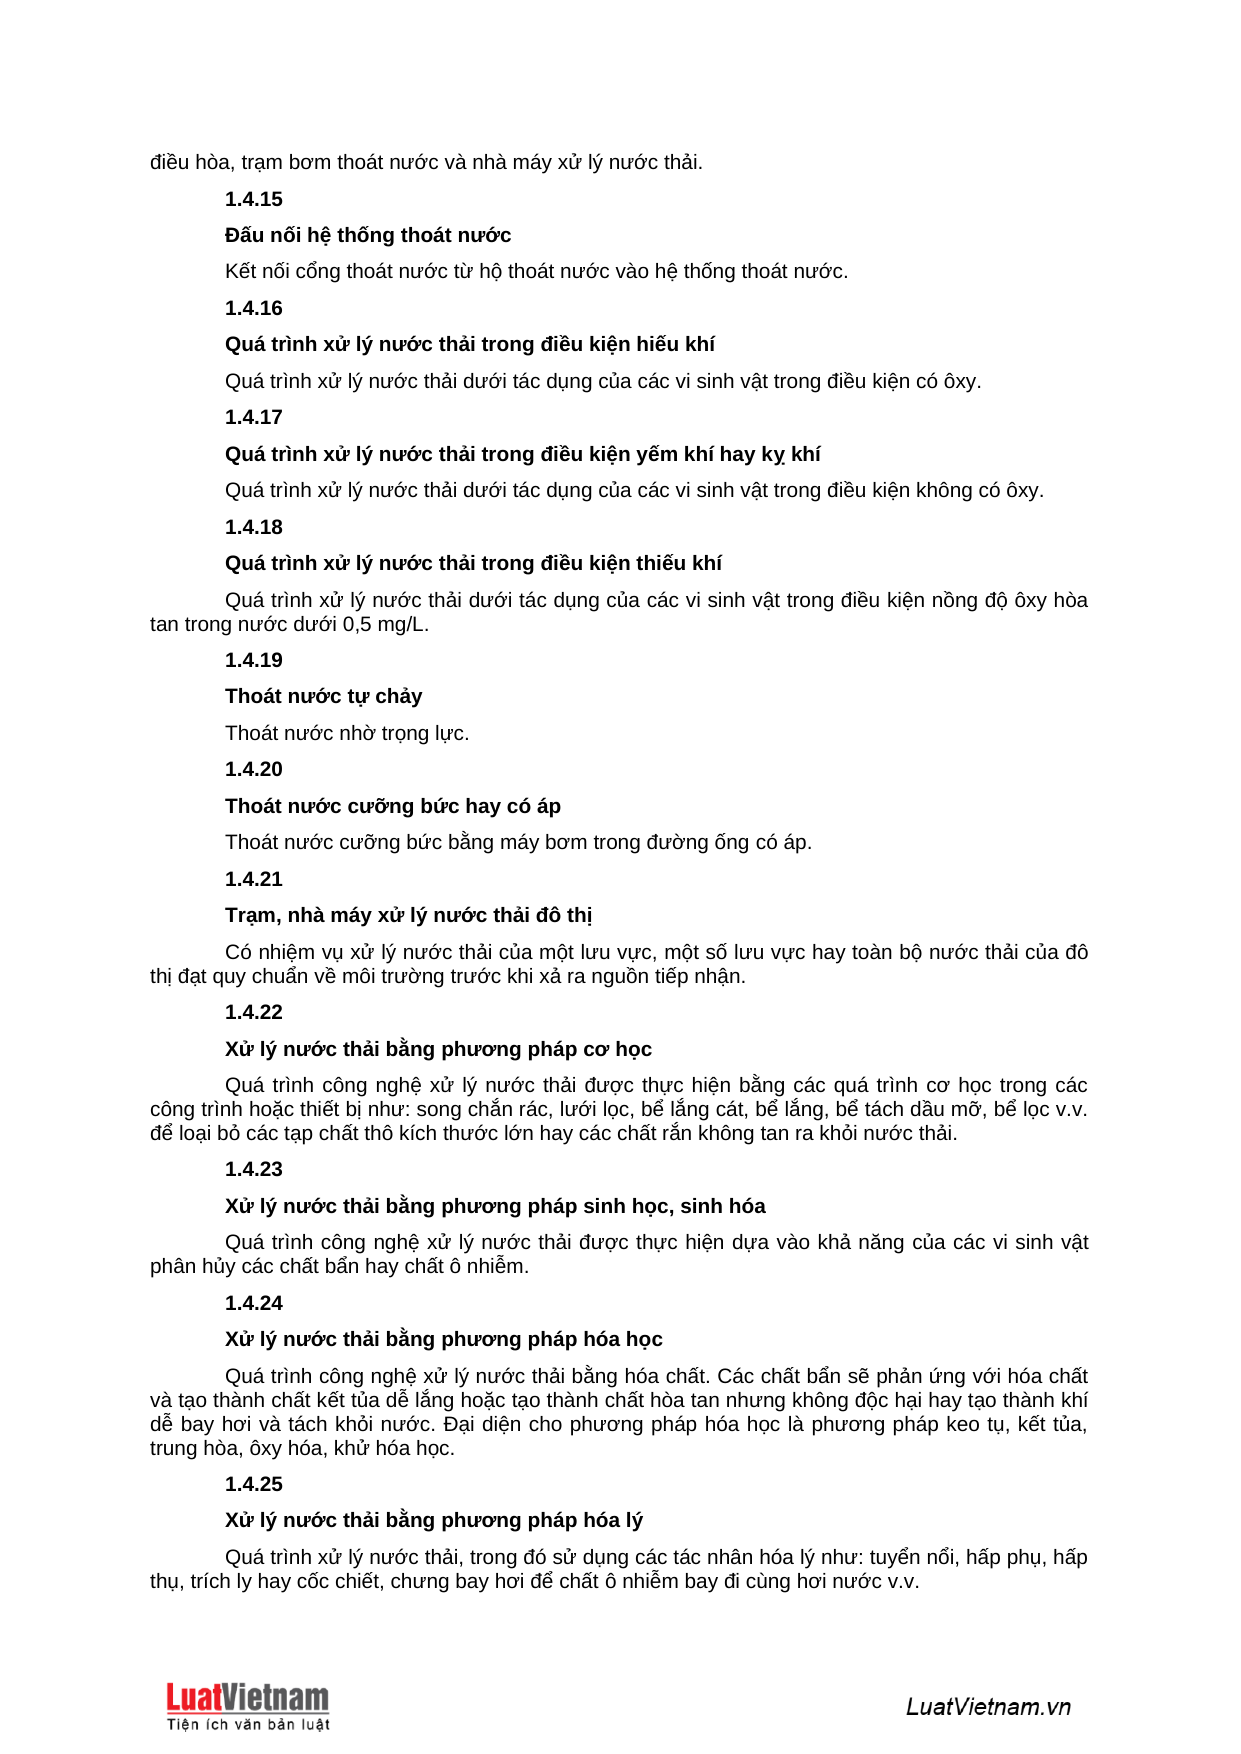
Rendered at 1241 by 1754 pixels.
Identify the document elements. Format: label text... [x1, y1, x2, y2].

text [150, 150, 1090, 174]
text 1.4.19 [150, 648, 1090, 672]
text 1.4.24 [150, 1291, 1090, 1314]
text Quá trình công nghệ xử lý nước thải được thực hiện bằng các quá trình cơ học trong các công trình hoặc thiết bị như: song chắn rác, lưới lọc, bể lắng cát, bể lắng, bể tách dầu mỡ, bể lọc v.v. để loại bỏ các tạp chất thô kích thước lớn hay các chất rắn không tan ra khỏi nước thải. [150, 1073, 1090, 1145]
text Quá trình xử lý nước thải trong điều kiện yếm khí hay kỵ khí [150, 442, 1090, 466]
text 1.4.18 [150, 514, 1090, 538]
text Trạm, nhà máy xử lý nước thải đô thị [150, 903, 1090, 927]
text Thoát nước nhờ trọng lực. [150, 721, 1090, 745]
text Quá trình xử lý nước thải trong điều kiện thiếu khí [150, 551, 1090, 575]
text Quá trình công nghệ xử lý nước thải được thực hiện dựa vào khả năng của các vi sinh vật phân hủy các chất bẩn hay chất ô nhiễm. [150, 1230, 1090, 1278]
text 1.4.17 [150, 405, 1090, 429]
text 1.4.25 [150, 1472, 1090, 1496]
text Thoát nước cưỡng bức hay có áp [150, 794, 1090, 818]
text Quá trình xử lý nước thải dưới tác dụng của các vi sinh vật trong điều kiện có ôxy. [150, 369, 1090, 393]
picture [150, 1660, 1090, 1754]
text Xử lý nước thải bằng phương pháp hóa học [150, 1327, 1090, 1351]
text Có nhiệm vụ xử lý nước thải của một lưu vực, một số lưu vực hay toàn bộ nước thải của đô thị đạt quy chuẩn về môi trường trước khi xả ra nguồn tiếp nhận. [150, 939, 1090, 987]
text 1.4.15 [150, 186, 1090, 210]
text Quá trình xử lý nước thải trong điều kiện hiếu khí [150, 332, 1090, 356]
text 1.4.16 [150, 296, 1090, 320]
text 1.4.22 [150, 1000, 1090, 1024]
text Đấu nối hệ thống thoát nước [150, 223, 1090, 247]
text Thoát nước tự chảy [150, 684, 1090, 708]
text Quá trình xử lý nước thải dưới tác dụng của các vi sinh vật trong điều kiện không có ôxy. [150, 478, 1090, 502]
text Thoát nước cưỡng bức bằng máy bơm trong đường ống có áp. [150, 830, 1090, 854]
text Kết nối cổng thoát nước từ hộ thoát nước vào hệ thống thoát nước. [150, 259, 1090, 283]
text Xử lý nước thải bằng phương pháp sinh học, sinh hóa [150, 1194, 1090, 1218]
text Xử lý nước thải bằng phương pháp hóa lý [150, 1508, 1090, 1532]
text Quá trình xử lý nước thải dưới tác dụng của các vi sinh vật trong điều kiện nồng độ ôxy hòa tan trong nước dưới 0,5 mg/L. [150, 587, 1090, 635]
text Xử lý nước thải bằng phương pháp cơ học [150, 1036, 1090, 1060]
text Quá trình xử lý nước thải, trong đó sử dụng các tác nhân hóa lý như: tuyển nổi, hấp phụ, hấp thụ, trích ly hay cốc chiết, chưng bay hơi để chất ô nhiễm bay đi cùng hơi nước v.v. [150, 1545, 1090, 1593]
text 1.4.23 [150, 1157, 1090, 1181]
text Quá trình công nghệ xử lý nước thải bằng hóa chất. Các chất bẩn sẽ phản ứng với hóa chất và tạo thành chất kết tủa dễ lắng hoặc tạo thành chất hòa tan nhưng không độc hại hay tạo thành khí dễ bay hơi và tách khỏi nước. Đại diện cho phương pháp hóa học là phương pháp keo tụ, kết tủa, trung hòa, ôxy hóa, khử hóa học. [150, 1363, 1090, 1459]
text 1.4.20 [150, 757, 1090, 781]
text 1.4.21 [150, 867, 1090, 891]
